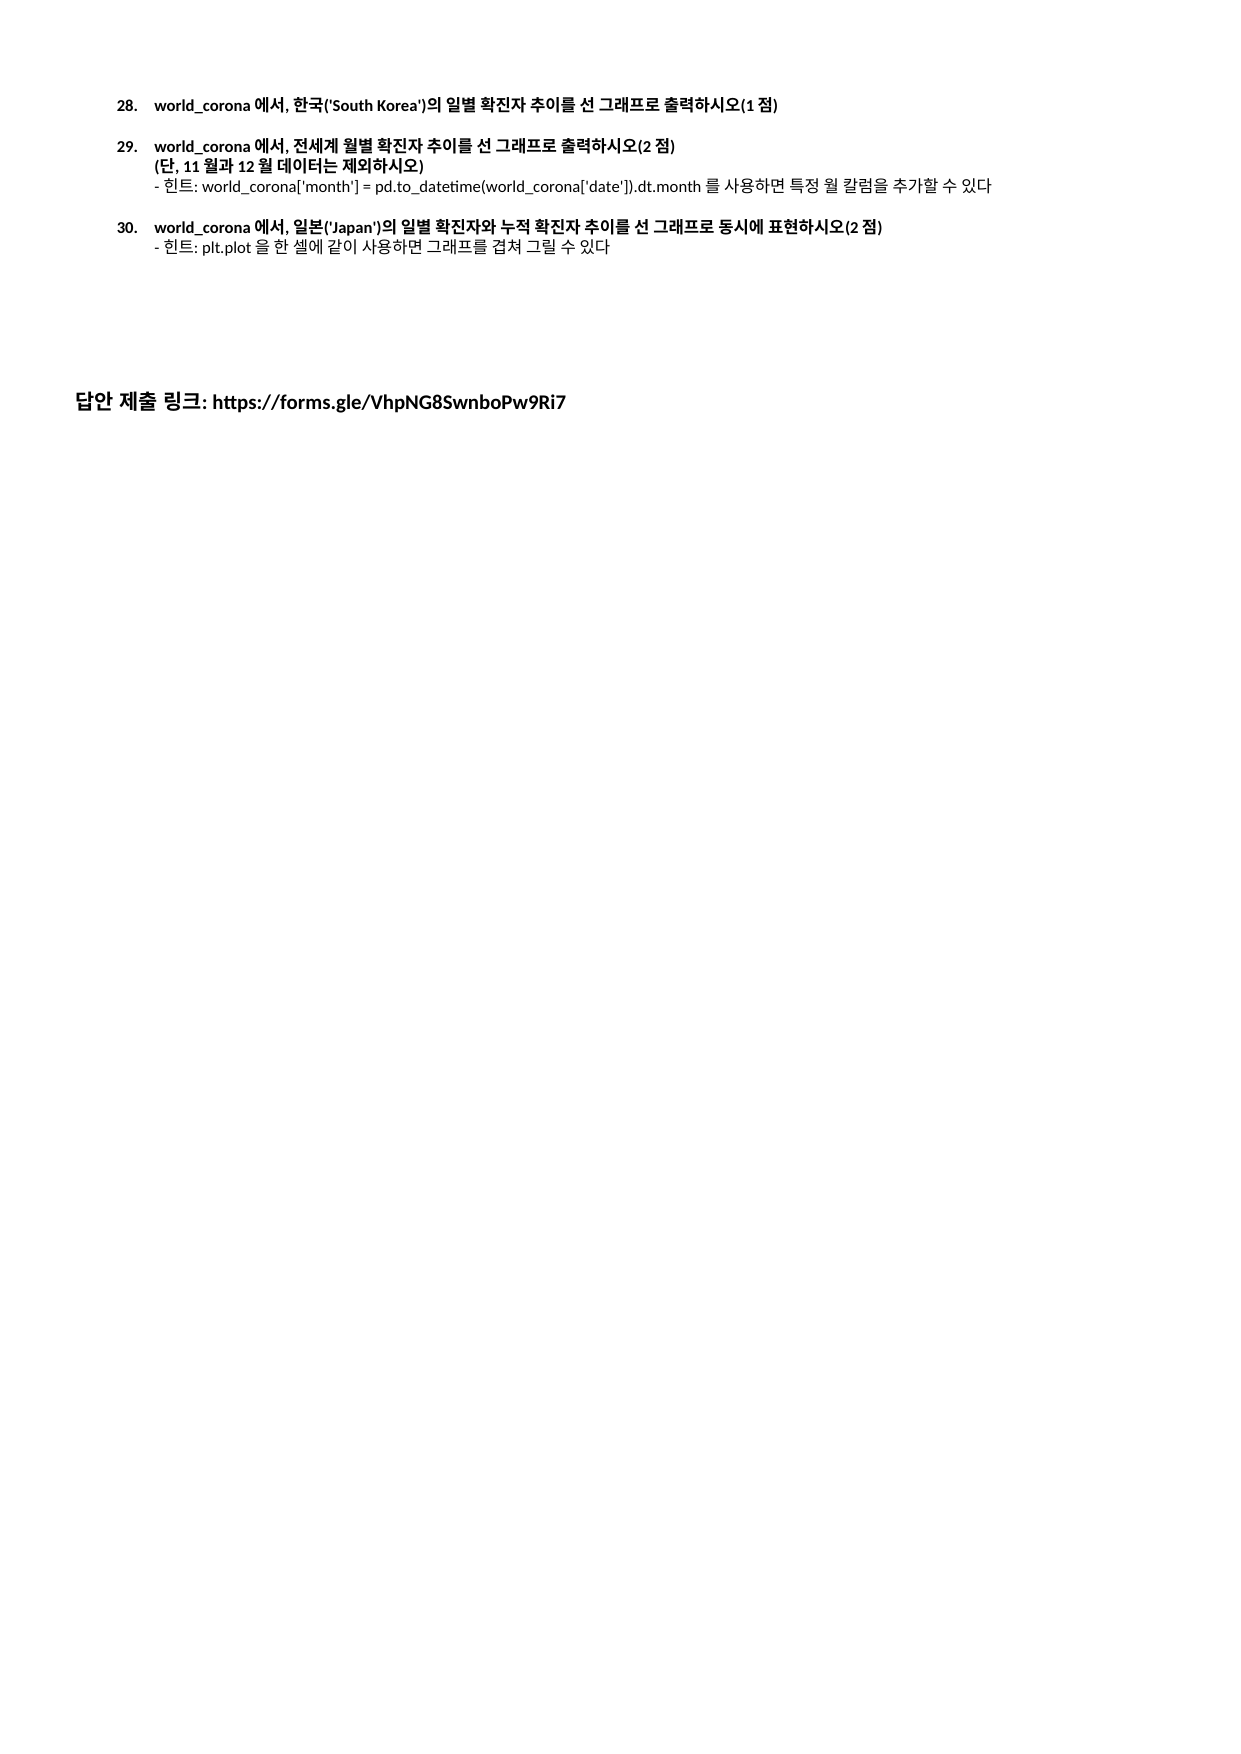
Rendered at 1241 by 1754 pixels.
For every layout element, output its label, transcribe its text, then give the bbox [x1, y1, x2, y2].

list world_corona에서, 전세계 월별 확진자 추이를 선 그래프로 출력하시오(2점) (단, 11월과 12월 데이터는 제외하시오) - 힌트: world_corona['month'] = pd.to_datetime(world_corona['date']).dt.month를 사용하면 특정 월 칼럼을 추가할 수 있다 [117, 136, 1165, 197]
list world_corona에서, 일본('Japan')의 일별 확진자와 누적 확진자 추이를 선 그래프로 동시에 표현하시오(2점) - 힌트: plt.plot을 한 셀에 같이 사용하면 그래프를 겹쳐 그릴 수 있다 [117, 217, 1165, 258]
list world_corona에서, 한국('South Korea')의 일별 확진자 추이를 선 그래프로 출력하시오(1점) [117, 95, 1165, 116]
text 답안 제출 링크: https://forms.gle/VhpNG8SwnboPw9Ri7 [75, 385, 1165, 415]
